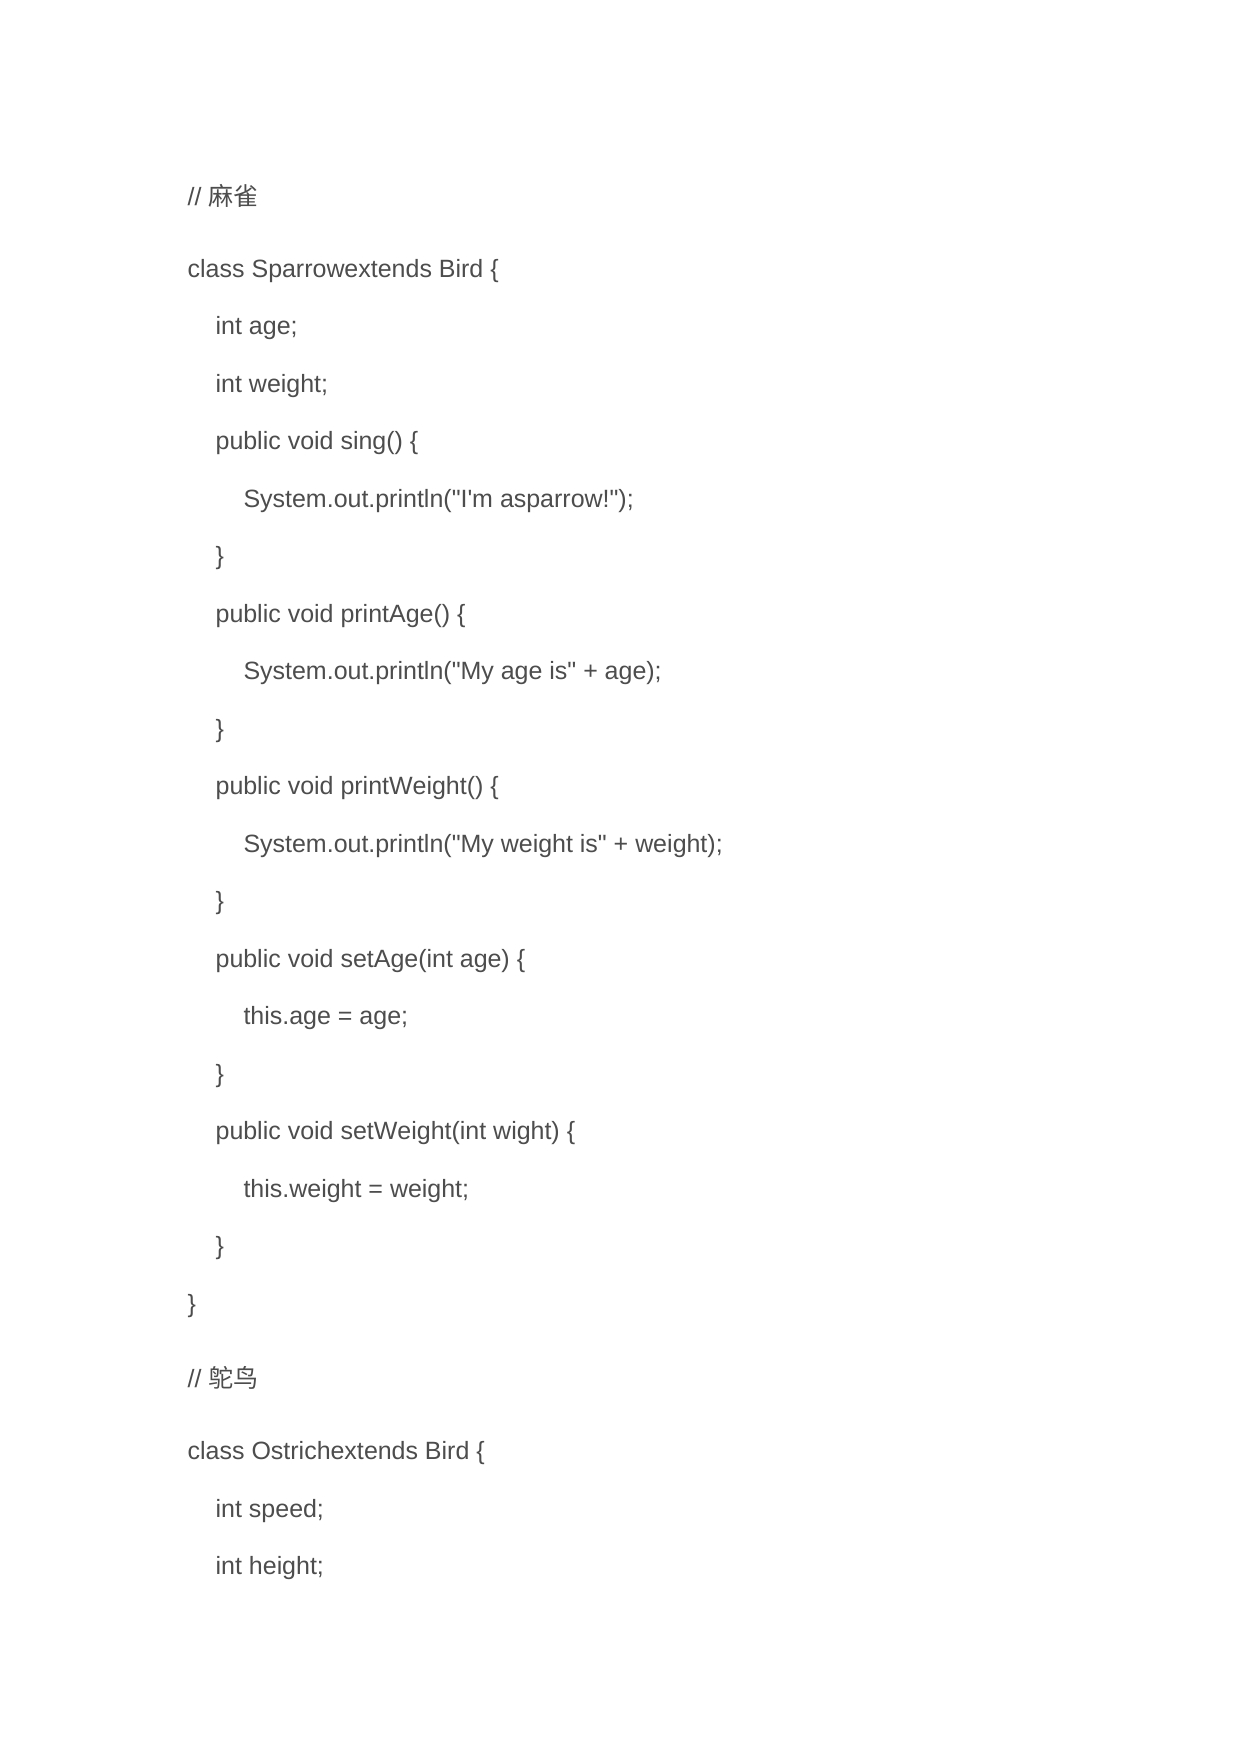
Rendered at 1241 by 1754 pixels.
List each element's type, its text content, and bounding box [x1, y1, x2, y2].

text } [187, 539, 1053, 572]
text class Ostrichextends Bird { [187, 1434, 1053, 1467]
text } [187, 1287, 1053, 1319]
text public void setAge(int age) { [187, 942, 1053, 974]
text } [187, 712, 1053, 744]
text System.out.println("I'm asparrow!"); [187, 482, 1053, 514]
text // 麻雀 [187, 162, 1053, 227]
text } [187, 884, 1053, 917]
text public void printWeight() { [187, 769, 1053, 802]
text // 鸵鸟 [187, 1344, 1053, 1409]
text } [187, 1229, 1053, 1262]
text public void printAge() { [187, 597, 1053, 629]
text this.age = age; [187, 999, 1053, 1032]
text int height; [187, 1549, 1053, 1582]
text int speed; [187, 1492, 1053, 1524]
text public void setWeight(int wight) { [187, 1114, 1053, 1147]
text class Sparrowextends Bird { [187, 252, 1053, 284]
text this.weight = weight; [187, 1172, 1053, 1204]
text public void sing() { [187, 424, 1053, 457]
text int age; [187, 309, 1053, 342]
text System.out.println("My age is" + age); [187, 654, 1053, 687]
text System.out.println("My weight is" + weight); [187, 827, 1053, 859]
text int weight; [187, 367, 1053, 399]
text } [187, 1057, 1053, 1089]
